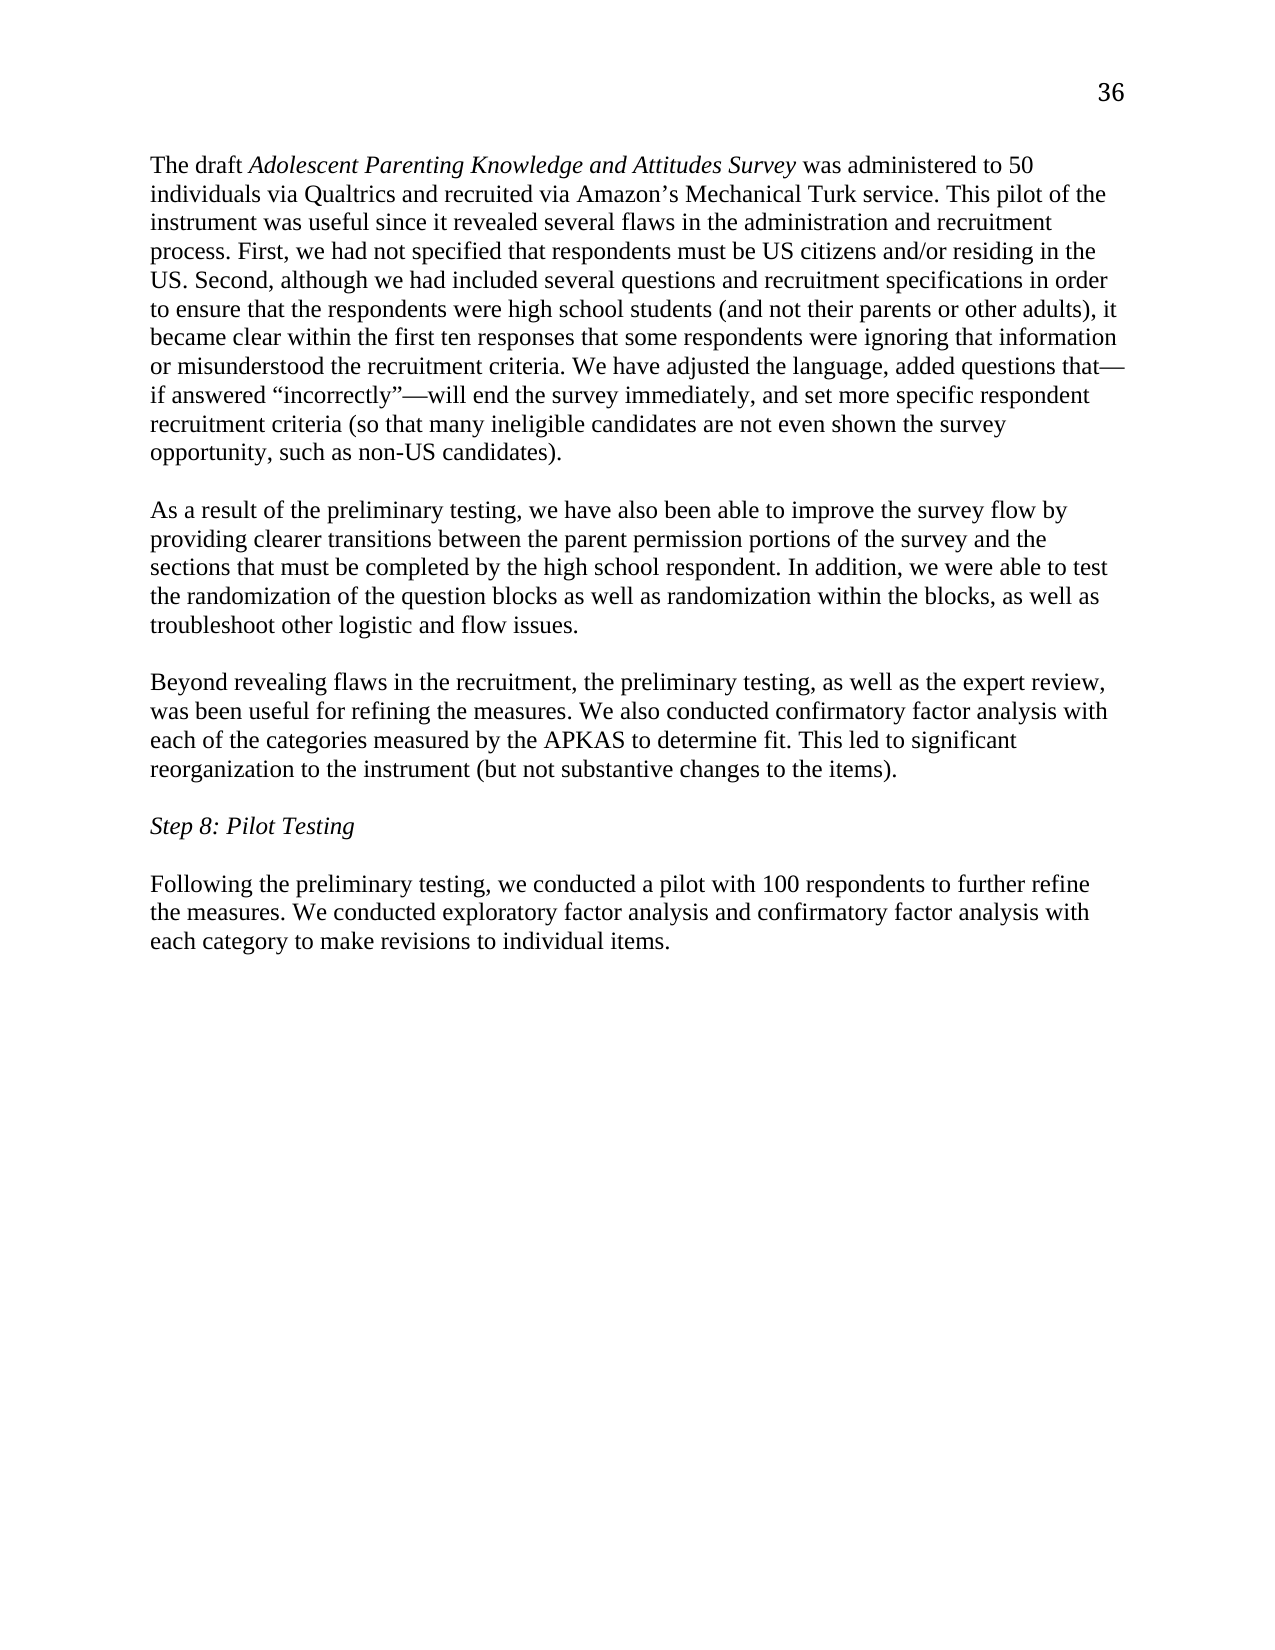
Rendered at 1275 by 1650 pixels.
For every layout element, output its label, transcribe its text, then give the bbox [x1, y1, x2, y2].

text The draft Adolescent Parenting Knowledge and Attitudes Survey was administered to 50 individuals via Qualtrics and recruited via Amazon’s Mechanical Turk service. This pilot of the instrument was useful since it revealed several flaws in the administration and recruitment process. First, we had not specified that respondents must be US citizens and/or residing in the US. Second, although we had included several questions and recruitment specifications in order to ensure that the respondents were high school students (and not their parents or other adults), it became clear within the first ten responses that some respondents were ignoring that information or misunderstood the recruitment criteria. We have adjusted the language, added questions that—if answered “incorrectly”—will end the survey immediately, and set more specific respondent recruitment criteria (so that many ineligible candidates are not even shown the survey opportunity, such as non-US candidates). [150, 150, 1125, 466]
text Step 8: Pilot Testing [150, 811, 1125, 840]
text Beyond revealing flaws in the recruitment, the preliminary testing, as well as the expert review, was been useful for refining the measures. We also conducted confirmatory factor analysis with each of the categories measured by the APKAS to determine fit. This led to significant reorganization to the instrument (but not substantive changes to the items). [150, 667, 1125, 782]
text Following the preliminary testing, we conducted a pilot with 100 respondents to further refine the measures. We conducted exploratory factor analysis and confirmatory factor analysis with each category to make revisions to individual items. [150, 869, 1125, 955]
text As a result of the preliminary testing, we have also been able to improve the survey flow by providing clearer transitions between the parent permission portions of the survey and the sections that must be completed by the high school respondent. In addition, we were able to test the randomization of the question blocks as well as randomization within the blocks, as well as troubleshoot other logistic and flow issues. [150, 495, 1125, 639]
